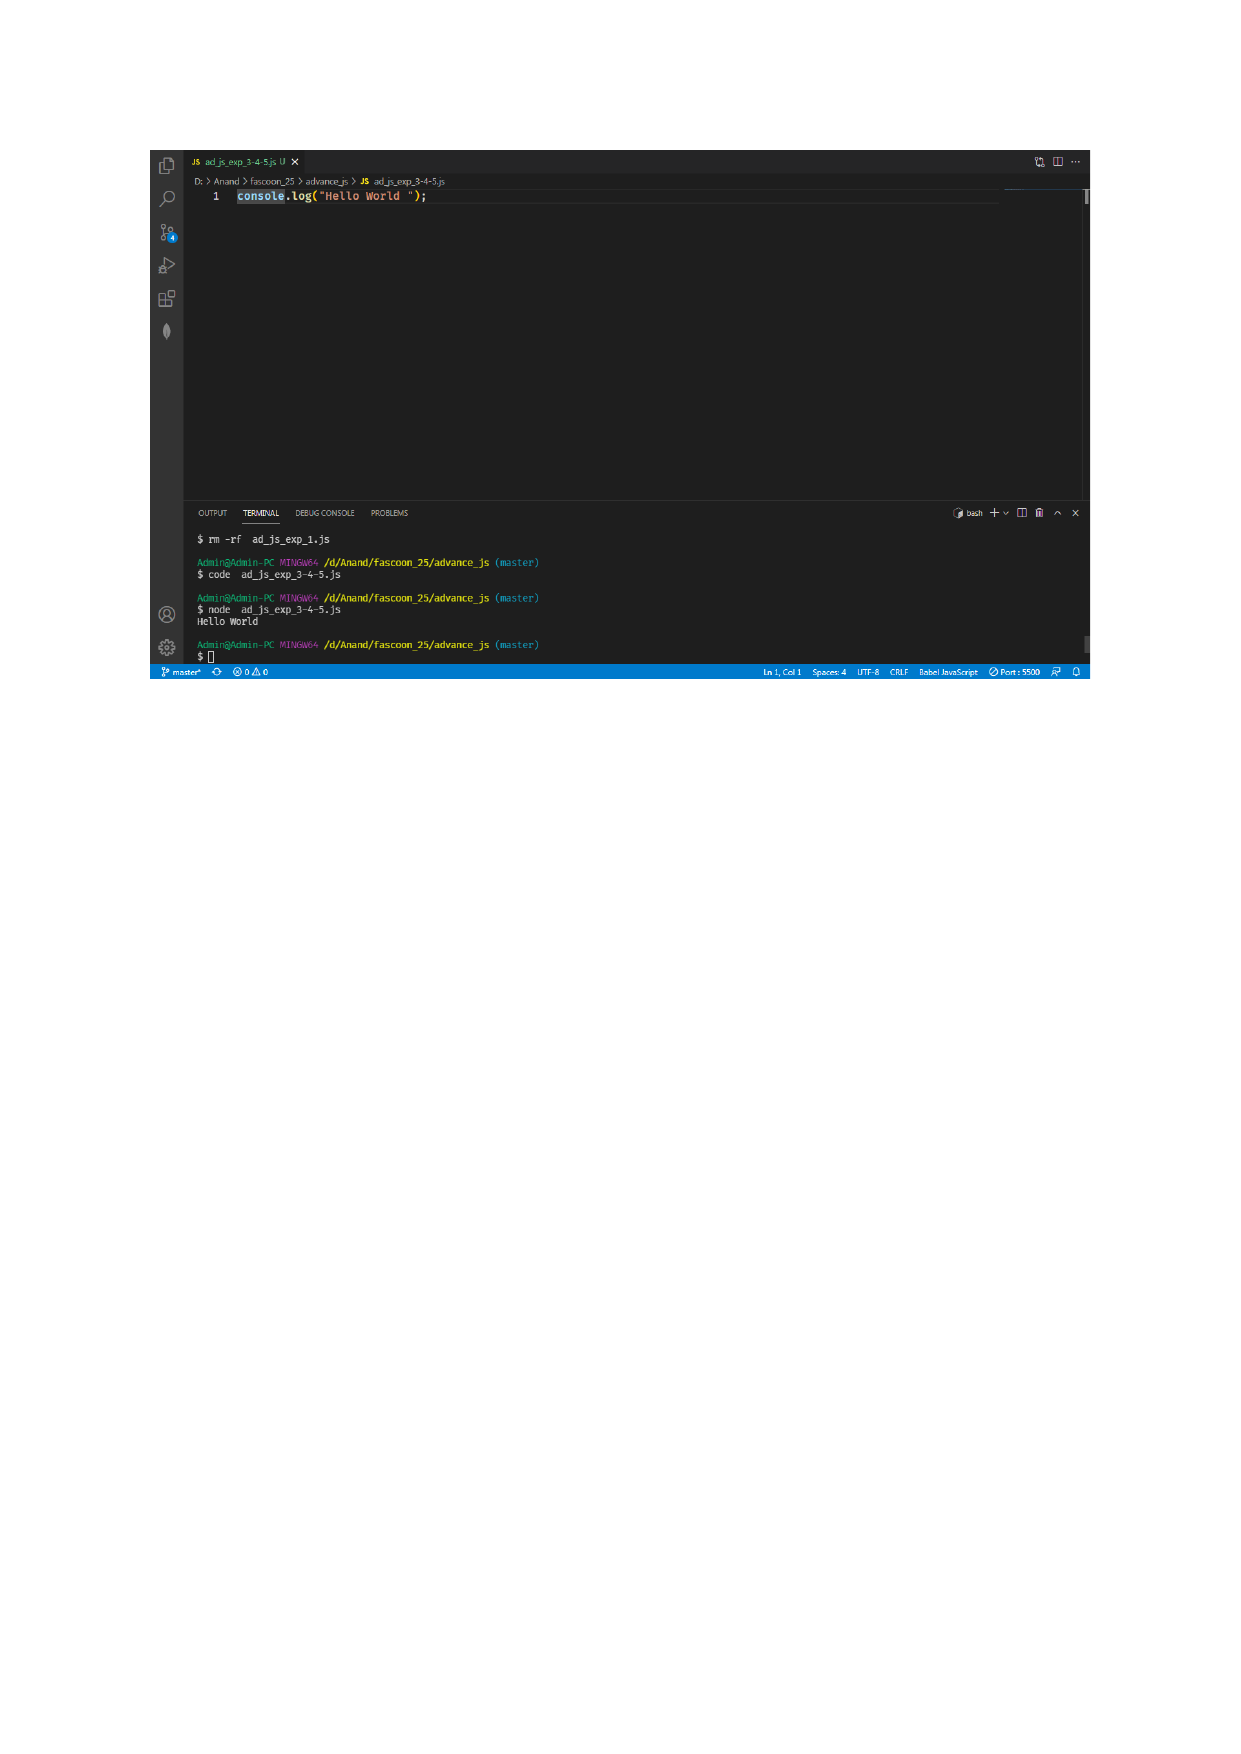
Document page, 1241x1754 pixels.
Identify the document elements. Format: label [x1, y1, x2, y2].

picture [150, 150, 1091, 679]
